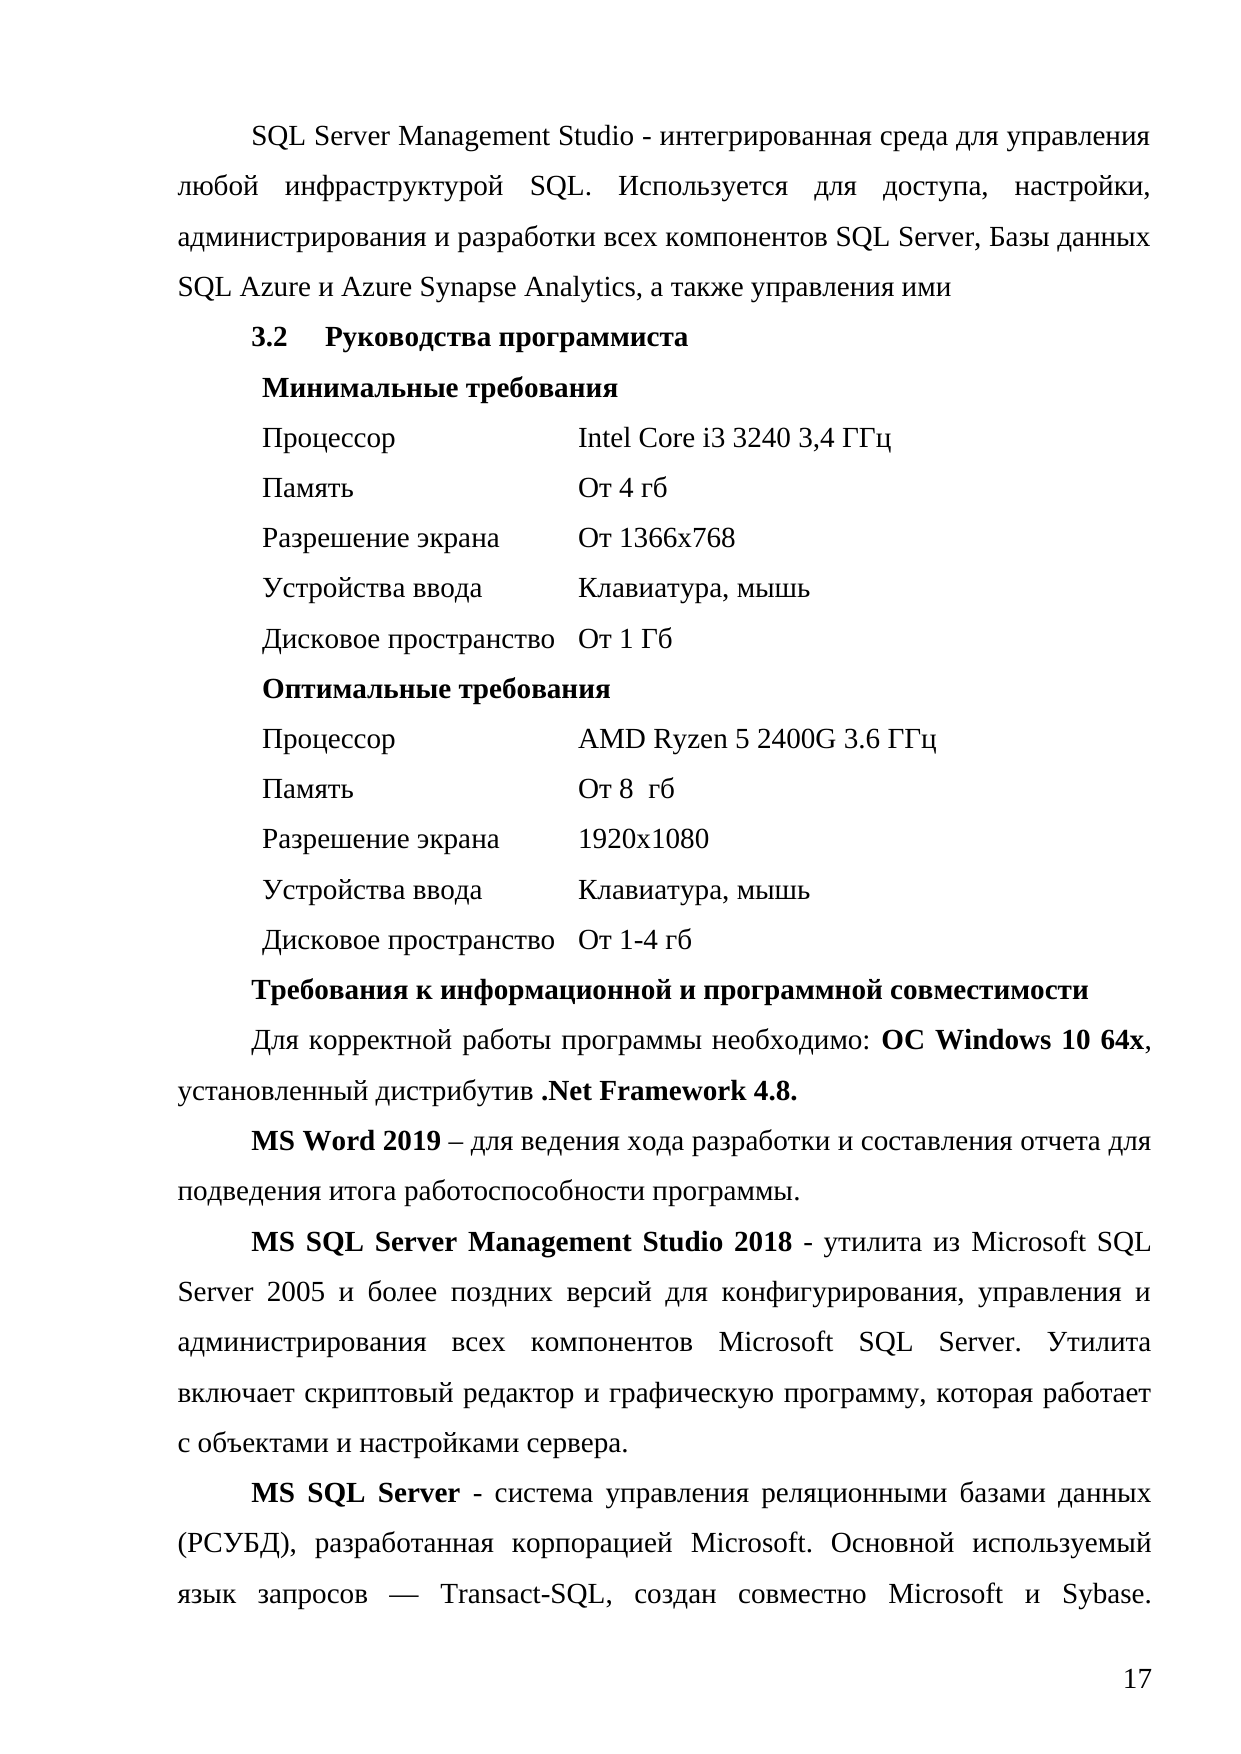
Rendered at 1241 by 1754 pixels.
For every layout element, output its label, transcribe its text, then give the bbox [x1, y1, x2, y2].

subtitle Руководства программиста [177, 319, 1152, 353]
text SQL Server Management Studio - интегрированная среда для управления любой инфраструктурой SQL. Используется для доступа, настройки, администрирования и разработки всех компонентов SQL Server, Базы данных SQL Azure и Azure Synapse Analytics, а также управления ими [177, 118, 1152, 303]
table_cell От 1-4 гб [567, 922, 948, 972]
table_cell Устройства ввода [251, 571, 567, 621]
table_cell AMD Ryzen 5 2400G 3.6 ГГц [567, 721, 948, 771]
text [177, 1475, 1152, 1609]
table_cell Процессор [251, 420, 567, 470]
table_cell Устройства ввода [251, 872, 567, 922]
table_cell Клавиатура, мышь [567, 872, 948, 922]
table_cell От 8 гб [567, 771, 948, 822]
table_cell От 4 гб [567, 470, 948, 520]
table_cell 1920x1080 [567, 822, 948, 872]
text Требования к информационной и программной совместимости [177, 972, 1152, 1006]
table_cell Клавиатура, мышь [567, 571, 948, 621]
table_cell Память [251, 470, 567, 520]
table_cell Разрешение экрана [251, 822, 567, 872]
text MS SQL Server Management Studio 2018 - утилита из Microsoft SQL Server 2005 и более поздних версий для конфигурирования, управления и администрирования всех компонентов Microsoft SQL Server. Утилита включает скриптовый редактор и графическую программу, которая работает с объектами и настройками сервера. [177, 1224, 1152, 1458]
table_cell От 1366х768 [567, 520, 948, 571]
table_cell Дисковое пространство [251, 922, 567, 972]
table_cell Разрешение экрана [251, 520, 567, 571]
table_cell Дисковое пространство [251, 621, 567, 671]
table_cell Intel Core i3 3240 3,4 ГГц [567, 420, 948, 470]
table_cell Процессор [251, 721, 567, 771]
table_cell Память [251, 771, 567, 822]
table_cell От 1 Гб [567, 621, 948, 671]
table_header Минимальные требования [251, 370, 948, 420]
text MS Word 2019 – для ведения хода разработки и составления отчета для подведения итога работоспособности программы. [177, 1123, 1152, 1207]
text Для корректной работы программы необходимо: ОС Windows 10 64х, установленный дистрибутив .Net Framework 4.8. [177, 1022, 1152, 1106]
table_cell Оптимальные требования [251, 671, 948, 721]
